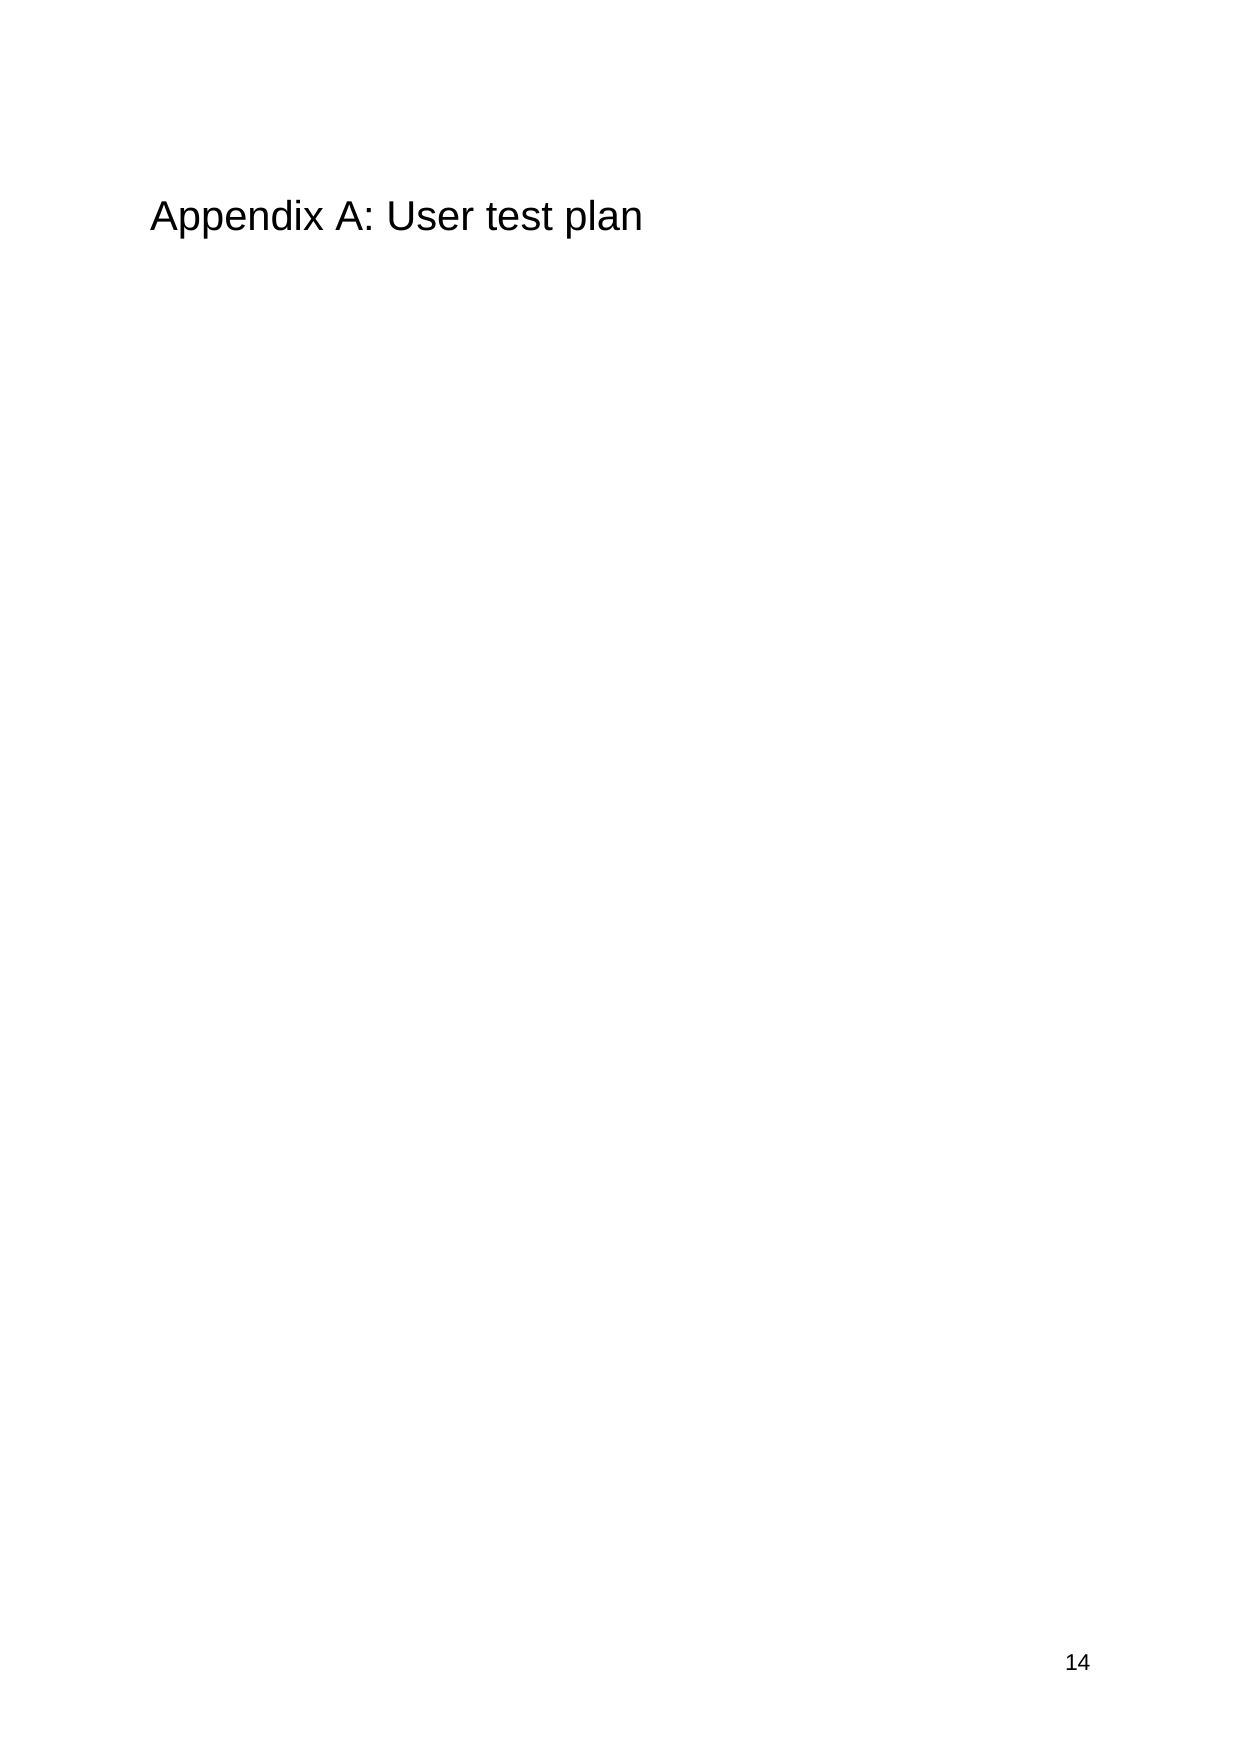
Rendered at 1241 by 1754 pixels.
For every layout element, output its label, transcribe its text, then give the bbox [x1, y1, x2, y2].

subtitle Appendix A: User test plan [150, 192, 1090, 239]
